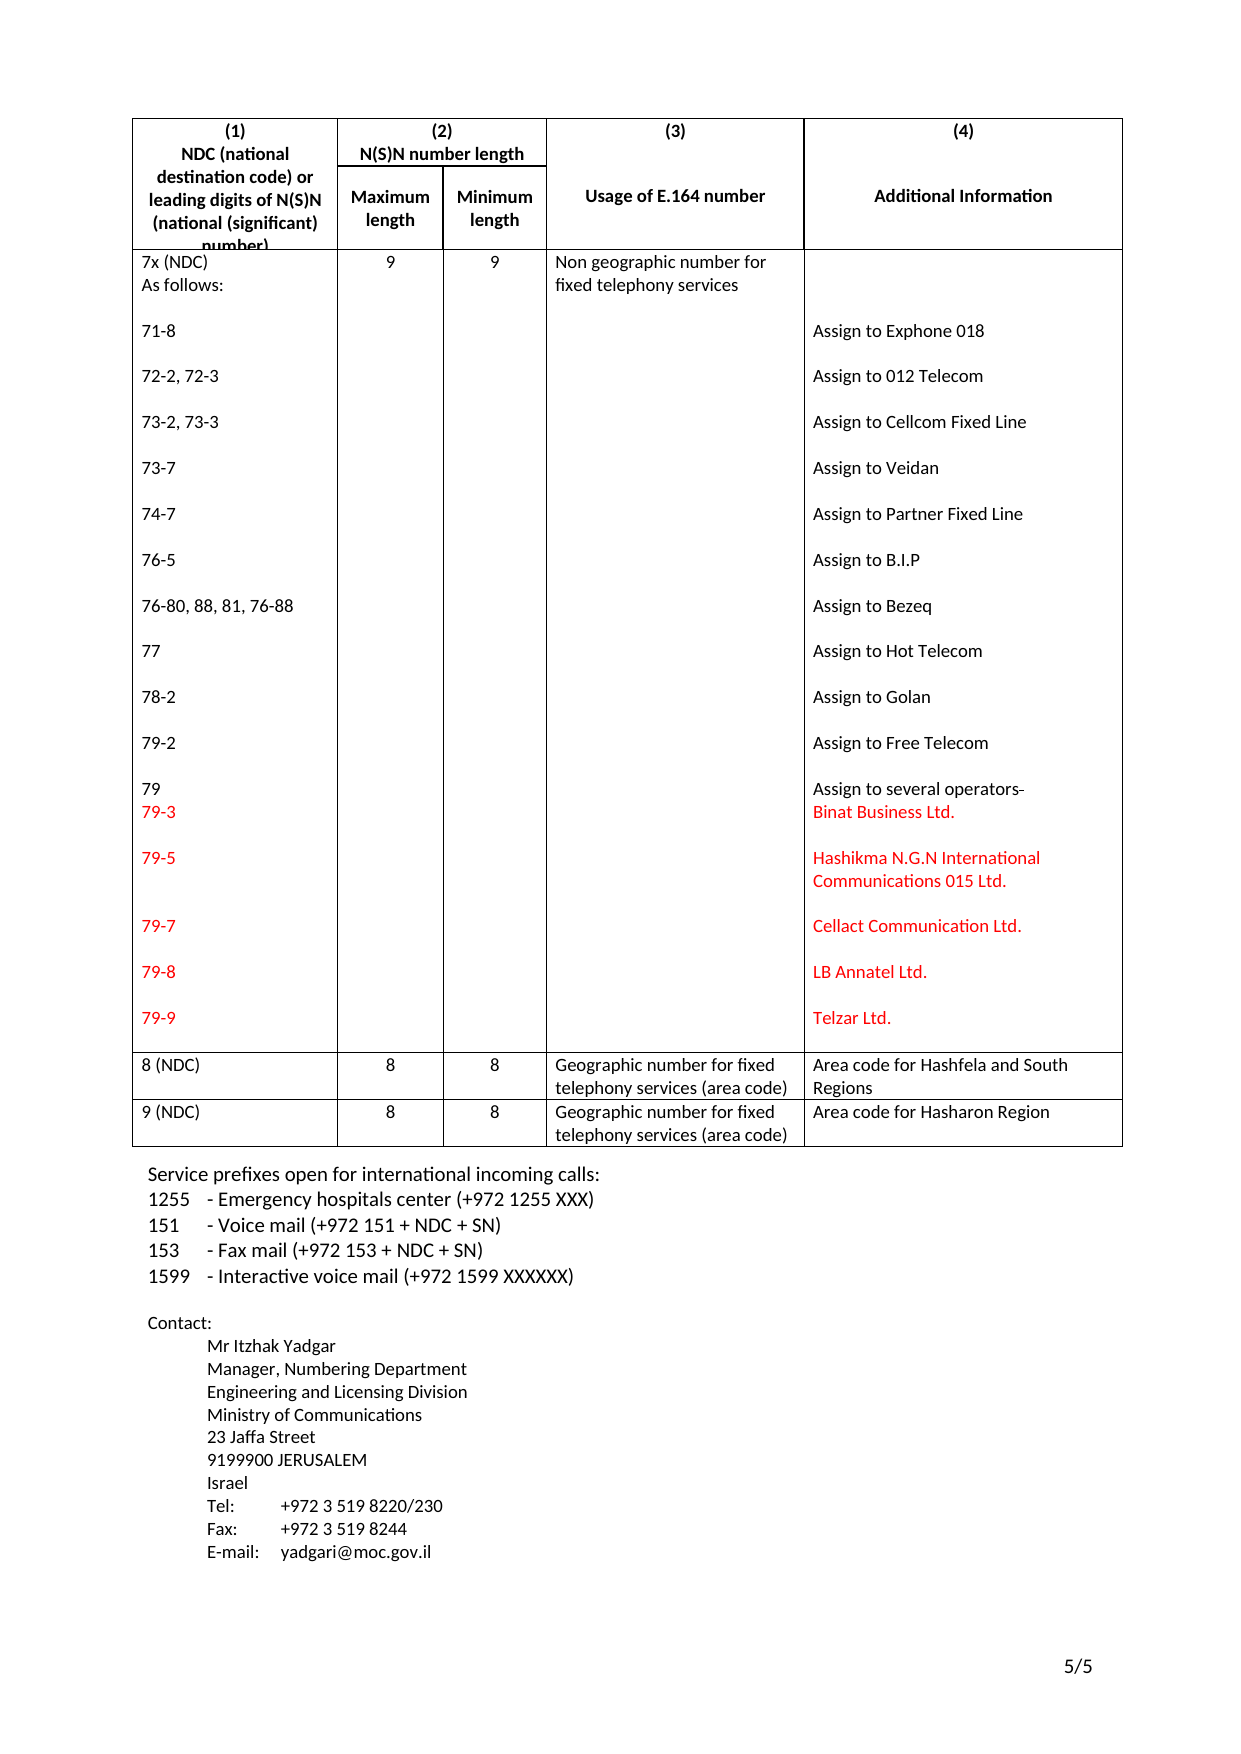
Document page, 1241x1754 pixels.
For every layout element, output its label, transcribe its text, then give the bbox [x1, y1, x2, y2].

text Contact: [148, 1311, 1092, 1334]
text 151 - Voice mail (+972 151 + NDC + SN) [148, 1212, 1092, 1237]
text Service prefixes open for international incoming calls: [148, 1161, 1092, 1187]
table_cell Area code for Hasharon Region [805, 1100, 1122, 1146]
text Mr Itzhak Yadgar Manager, Numbering Department Engineering and Licensing Division Ministry of Communications 23 Jaffa Street 9199900 JERUSALEM Israel Tel: +972 3 519 8220/230 Fax: +972 3 519 8244 E-mail: yadgari@moc.gov.il [148, 1334, 1092, 1563]
table_cell Minimum length [444, 167, 546, 249]
table_cell 9 [444, 250, 546, 1052]
table_cell Assign to Exphone 018 Assign to 012 Telecom Assign to Cellcom Fixed Line Assign to Veidan Assign to Partner Fixed Line Assign to B.I.P Assign to Bezeq Assign to Hot Telecom Assign to Golan Assign to Free Telecom Assign to several operators Binat Business Ltd. Hashikma N.G.N International Communications 015 Ltd. Cellact Communication Ltd. LB Annatel Ltd. Telzar Ltd. [805, 250, 1122, 1052]
table_header (2) [338, 119, 546, 142]
text 1599 - Interactive voice mail (+972 1599 XXXXXX) [148, 1263, 1092, 1288]
table_header (3) [547, 119, 803, 142]
table_header (4) [805, 119, 1122, 142]
table_cell 8 (NDC) [133, 1053, 337, 1099]
table_cell NDC (national destination code) or leading digits of N(S)N (national (significant) number) [133, 142, 337, 249]
table_cell 8 [444, 1100, 546, 1146]
table_cell 8 [338, 1053, 443, 1099]
table_cell Usage of E.164 number [547, 142, 803, 249]
text 1255 - Emergency hospitals center (+972 1255 XXX) [148, 1187, 1092, 1212]
table_cell Non geographic number for fixed telephony services [547, 250, 804, 1052]
table_cell 9 [338, 250, 443, 1052]
table_cell Maximum length [338, 167, 442, 249]
table_cell 7x (NDC) As follows: 71-8 72-2, 72-3 73-2, 73-3 73-7 74-7 76-5 76-80, 88, 81, 76-88 77 78-2 79-2 79 79-3 79-5 79-7 79-8 79-9 [133, 250, 337, 1052]
table_cell Geographic number for fixed telephony services (area code) [547, 1053, 804, 1099]
table_cell 8 [338, 1100, 443, 1146]
table_header (1) [133, 119, 337, 142]
table_cell Additional Information [805, 142, 1122, 249]
table_cell 8 [444, 1053, 546, 1099]
table_cell 9 (NDC) [133, 1100, 337, 1146]
text 153 - Fax mail (+972 153 + NDC + SN) [148, 1237, 1092, 1263]
table_cell Geographic number for fixed telephony services (area code) [547, 1100, 804, 1146]
table_cell Area code for Hashfela and South Regions [805, 1053, 1122, 1099]
table_cell N(S)N number length [338, 142, 546, 165]
